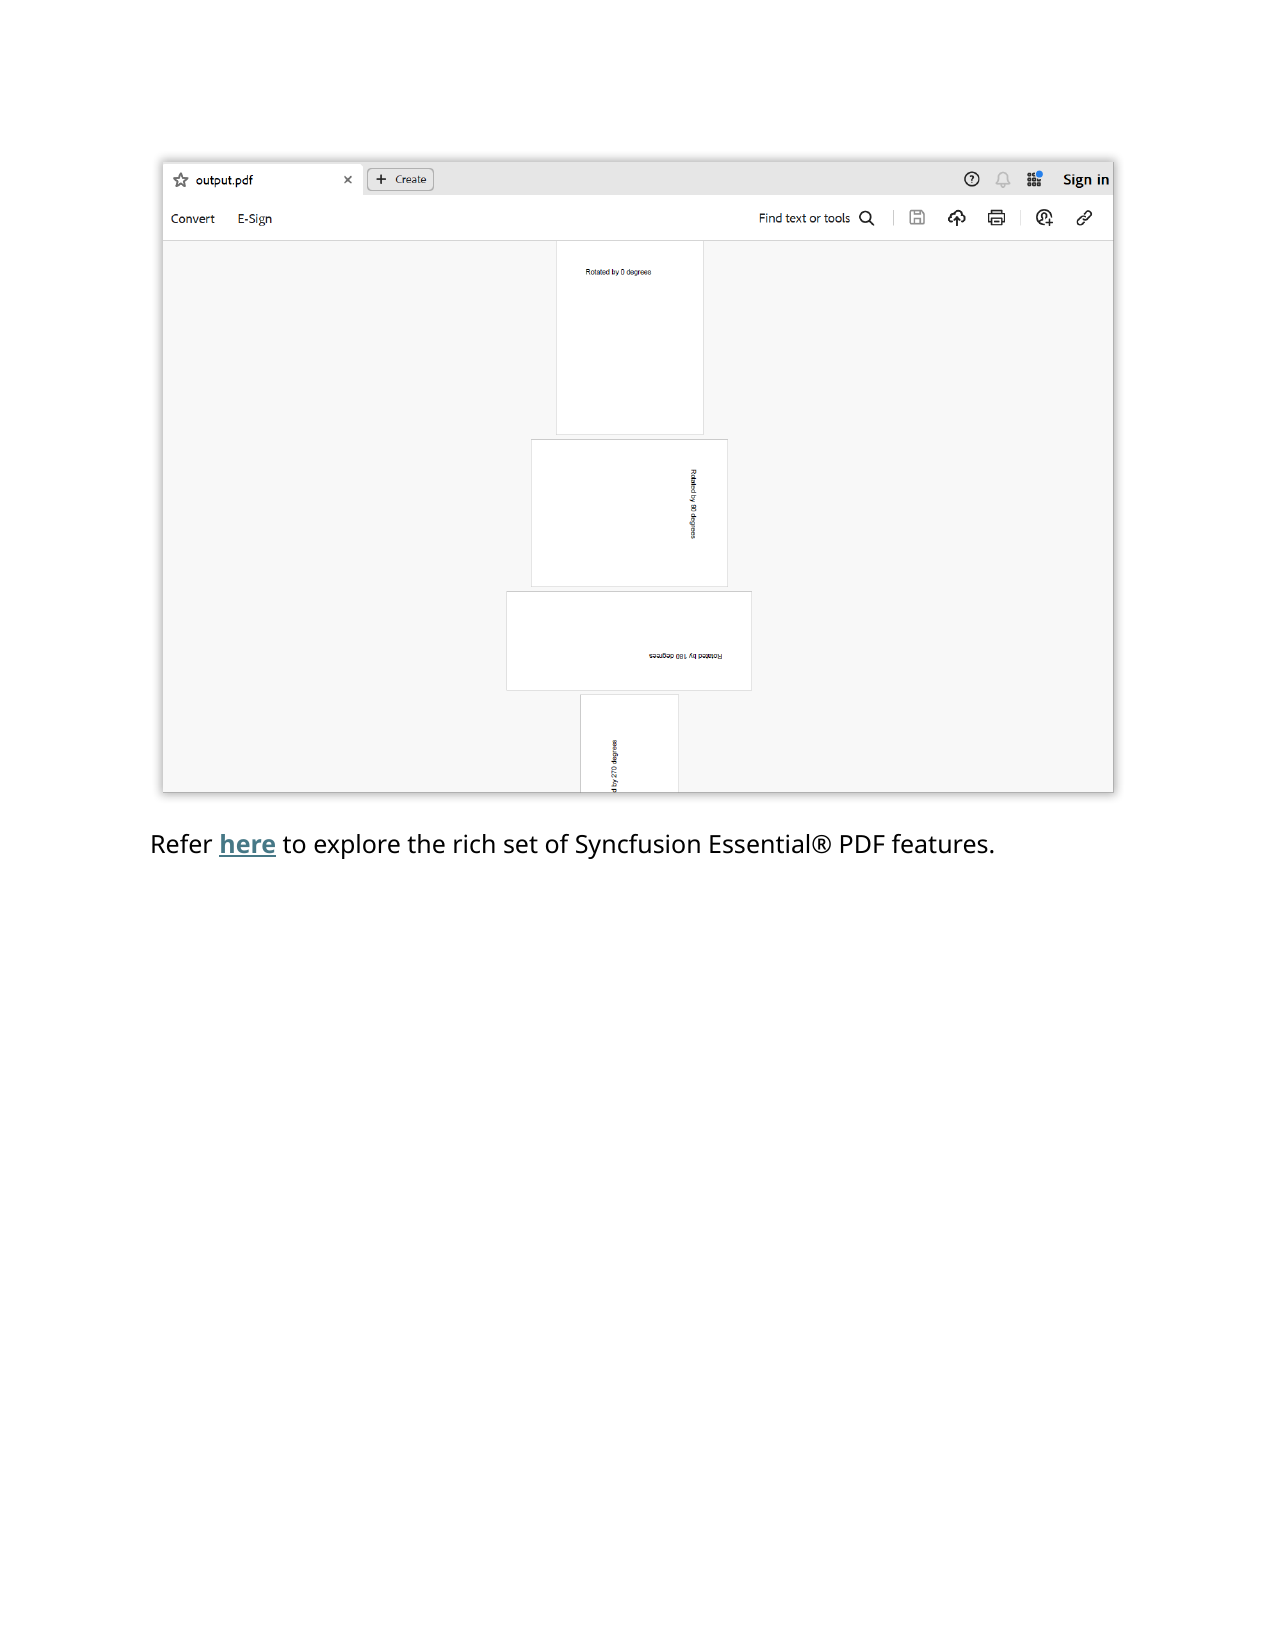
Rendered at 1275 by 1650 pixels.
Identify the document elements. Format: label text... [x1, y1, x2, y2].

picture [150, 150, 1125, 805]
text Refer here to explore the rich set of Syncfusion Essential® PDF features. [150, 826, 1125, 860]
